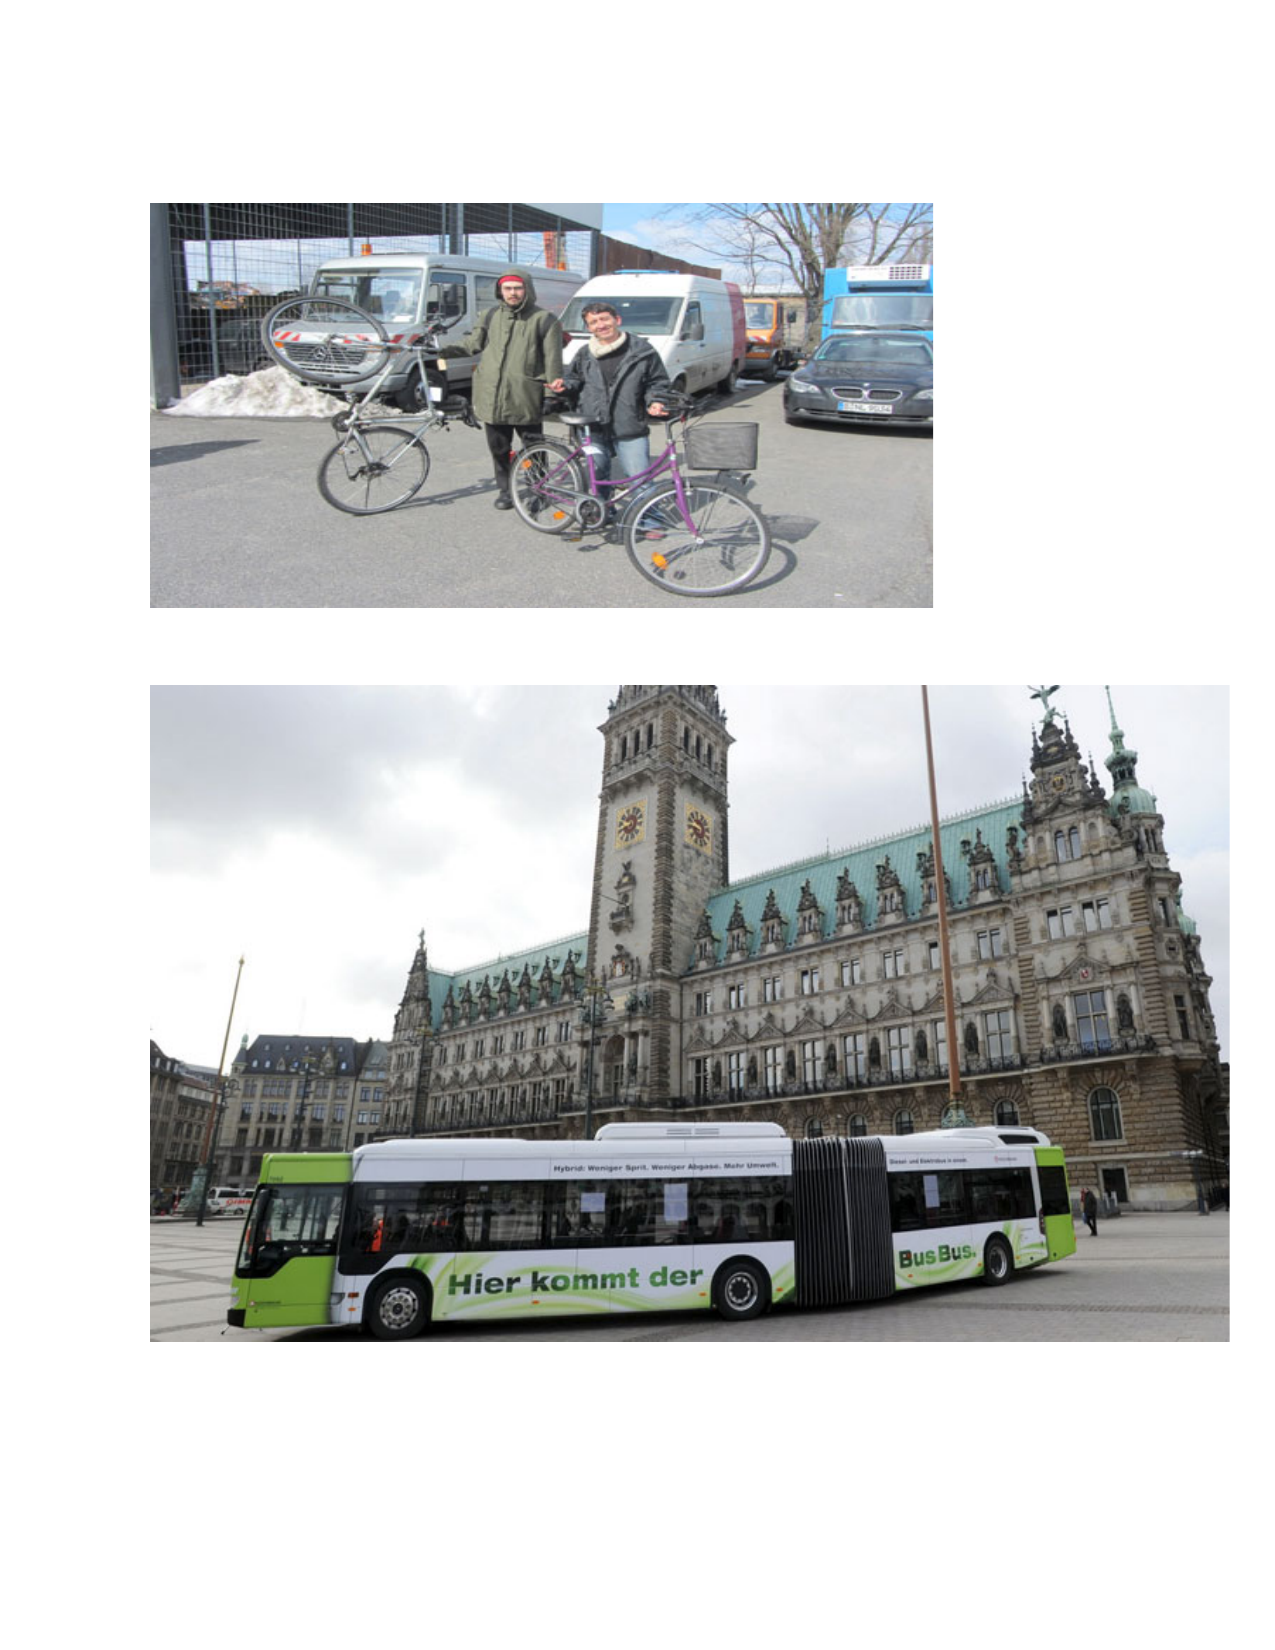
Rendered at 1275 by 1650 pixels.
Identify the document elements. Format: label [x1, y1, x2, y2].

picture [150, 685, 1230, 1342]
picture [150, 203, 934, 608]
